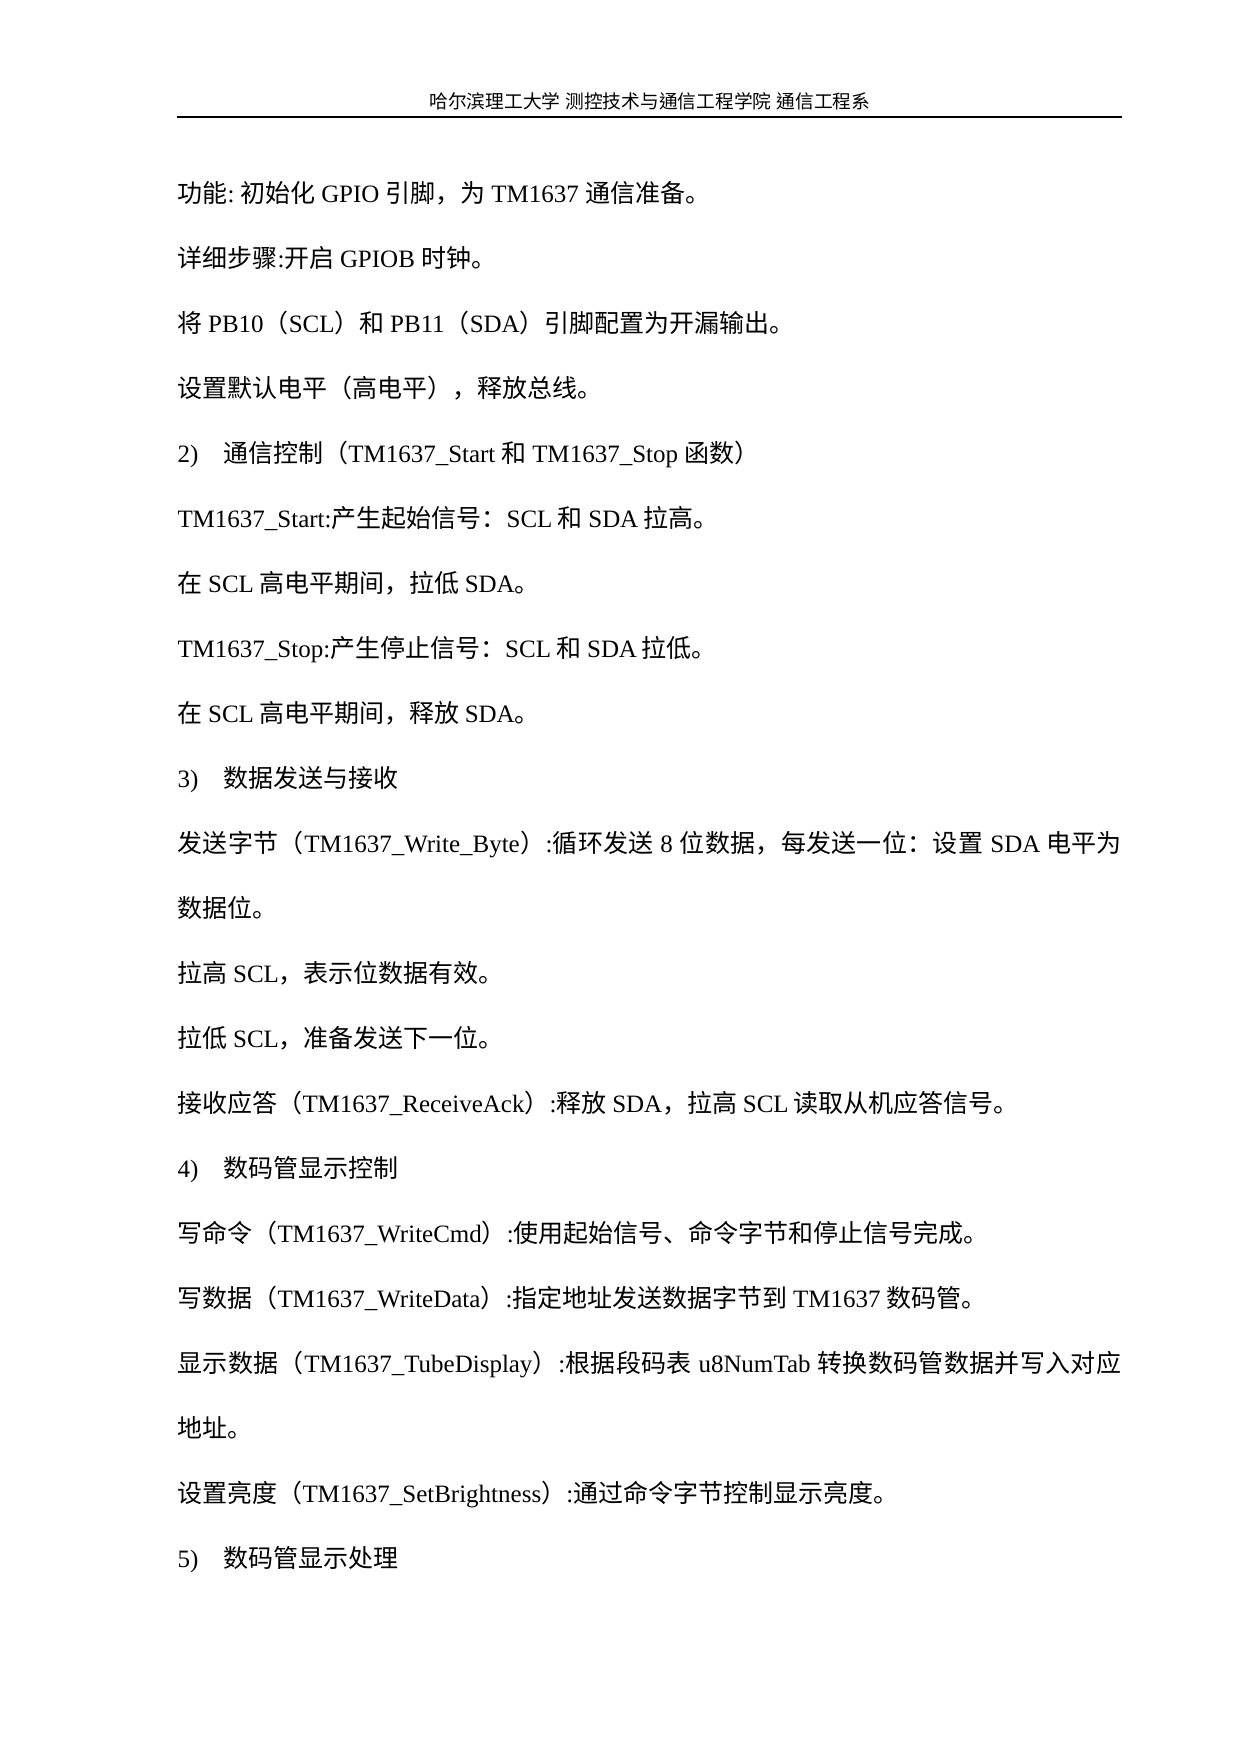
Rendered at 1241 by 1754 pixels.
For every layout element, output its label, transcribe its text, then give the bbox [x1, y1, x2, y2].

text 拉低 SCL，准备发送下一位。 [177, 1004, 1122, 1069]
text 在 SCL 高电平期间，拉低 SDA。 [177, 549, 1122, 614]
text 在 SCL 高电平期间，释放 SDA。 [177, 679, 1122, 744]
text 接收应答（TM1637_ReceiveAck）:释放 SDA，拉高 SCL 读取从机应答信号。 [177, 1069, 1122, 1134]
text 写数据（TM1637_WriteData）:指定地址发送数据字节到 TM1637 数码管。 [177, 1264, 1122, 1329]
text 发送字节（TM1637_Write_Byte）:循环发送 8 位数据，每发送一位：设置 SDA 电平为数据位。 [177, 809, 1122, 939]
list 数码管显示控制 [177, 1134, 1122, 1199]
text 拉高 SCL，表示位数据有效。 [177, 939, 1122, 1004]
text TM1637_Start:产生起始信号：SCL 和 SDA 拉高。 [177, 484, 1122, 549]
list 通信控制（TM1637_Start 和 TM1637_Stop 函数） [177, 419, 1122, 484]
text 设置默认电平（高电平），释放总线。 [177, 354, 1122, 419]
text TM1637_Stop:产生停止信号：SCL 和 SDA 拉低。 [177, 614, 1122, 679]
text 将 PB10（SCL）和 PB11（SDA）引脚配置为开漏输出。 [177, 289, 1122, 354]
list 数据发送与接收 [177, 744, 1122, 809]
text 详细步骤:开启 GPIOB 时钟。 [177, 224, 1122, 289]
text 显示数据（TM1637_TubeDisplay）:根据段码表 u8NumTab 转换数码管数据并写入对应地址。 [177, 1329, 1122, 1459]
text 功能: 初始化 GPIO 引脚，为 TM1637 通信准备。 [177, 159, 1122, 224]
text 写命令（TM1637_WriteCmd）:使用起始信号、命令字节和停止信号完成。 [177, 1199, 1122, 1264]
list 数码管显示处理 [177, 1524, 1122, 1589]
text 设置亮度（TM1637_SetBrightness）:通过命令字节控制显示亮度。 [177, 1459, 1122, 1524]
